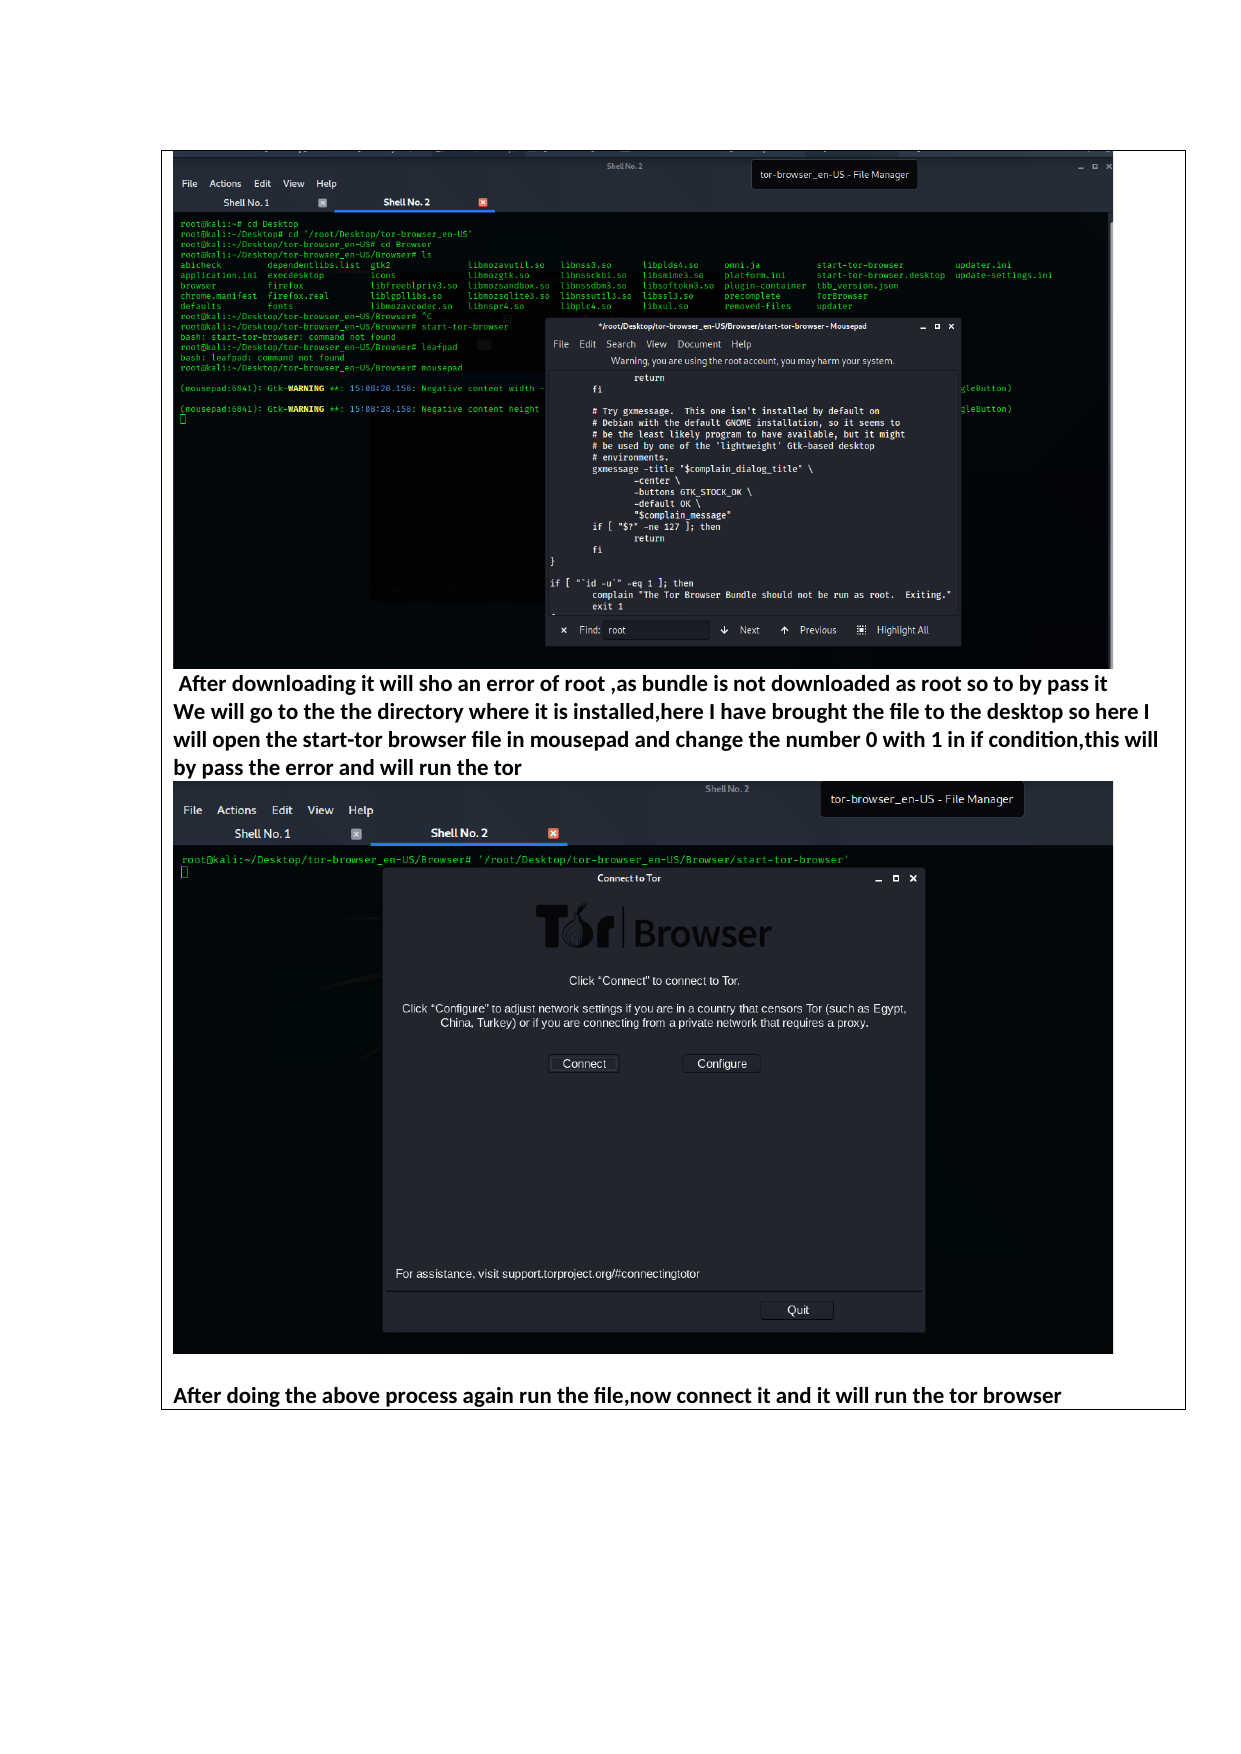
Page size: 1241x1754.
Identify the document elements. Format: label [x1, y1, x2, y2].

picture [173, 151, 1114, 669]
table_cell [162, 151, 1185, 1409]
picture [173, 781, 1114, 1354]
